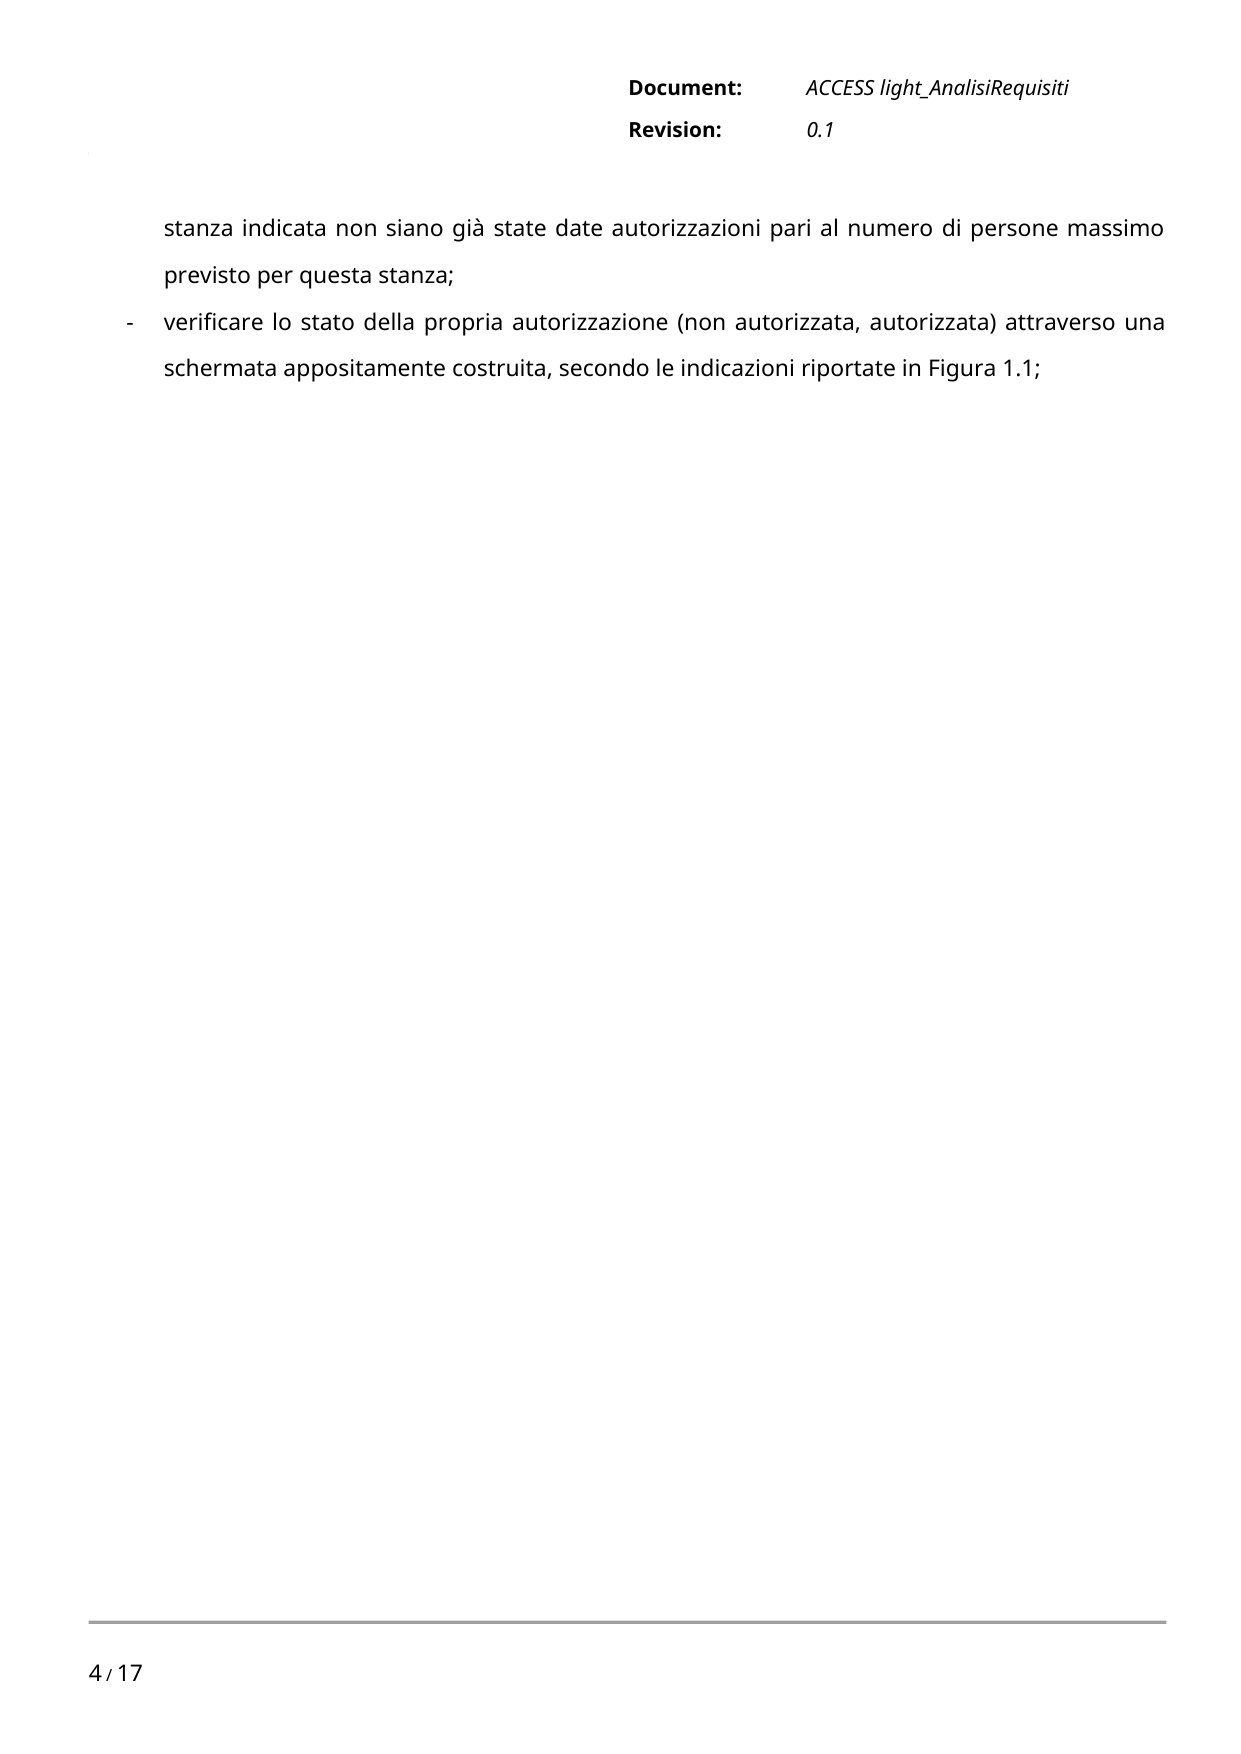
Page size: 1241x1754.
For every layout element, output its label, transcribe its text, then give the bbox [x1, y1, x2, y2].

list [126, 212, 1166, 290]
list verificare lo stato della propria autorizzazione (non autorizzata, autorizzata) attraverso una schermata appositamente costruita, secondo le indicazioni riportate in Figura 1.1; [126, 305, 1166, 383]
